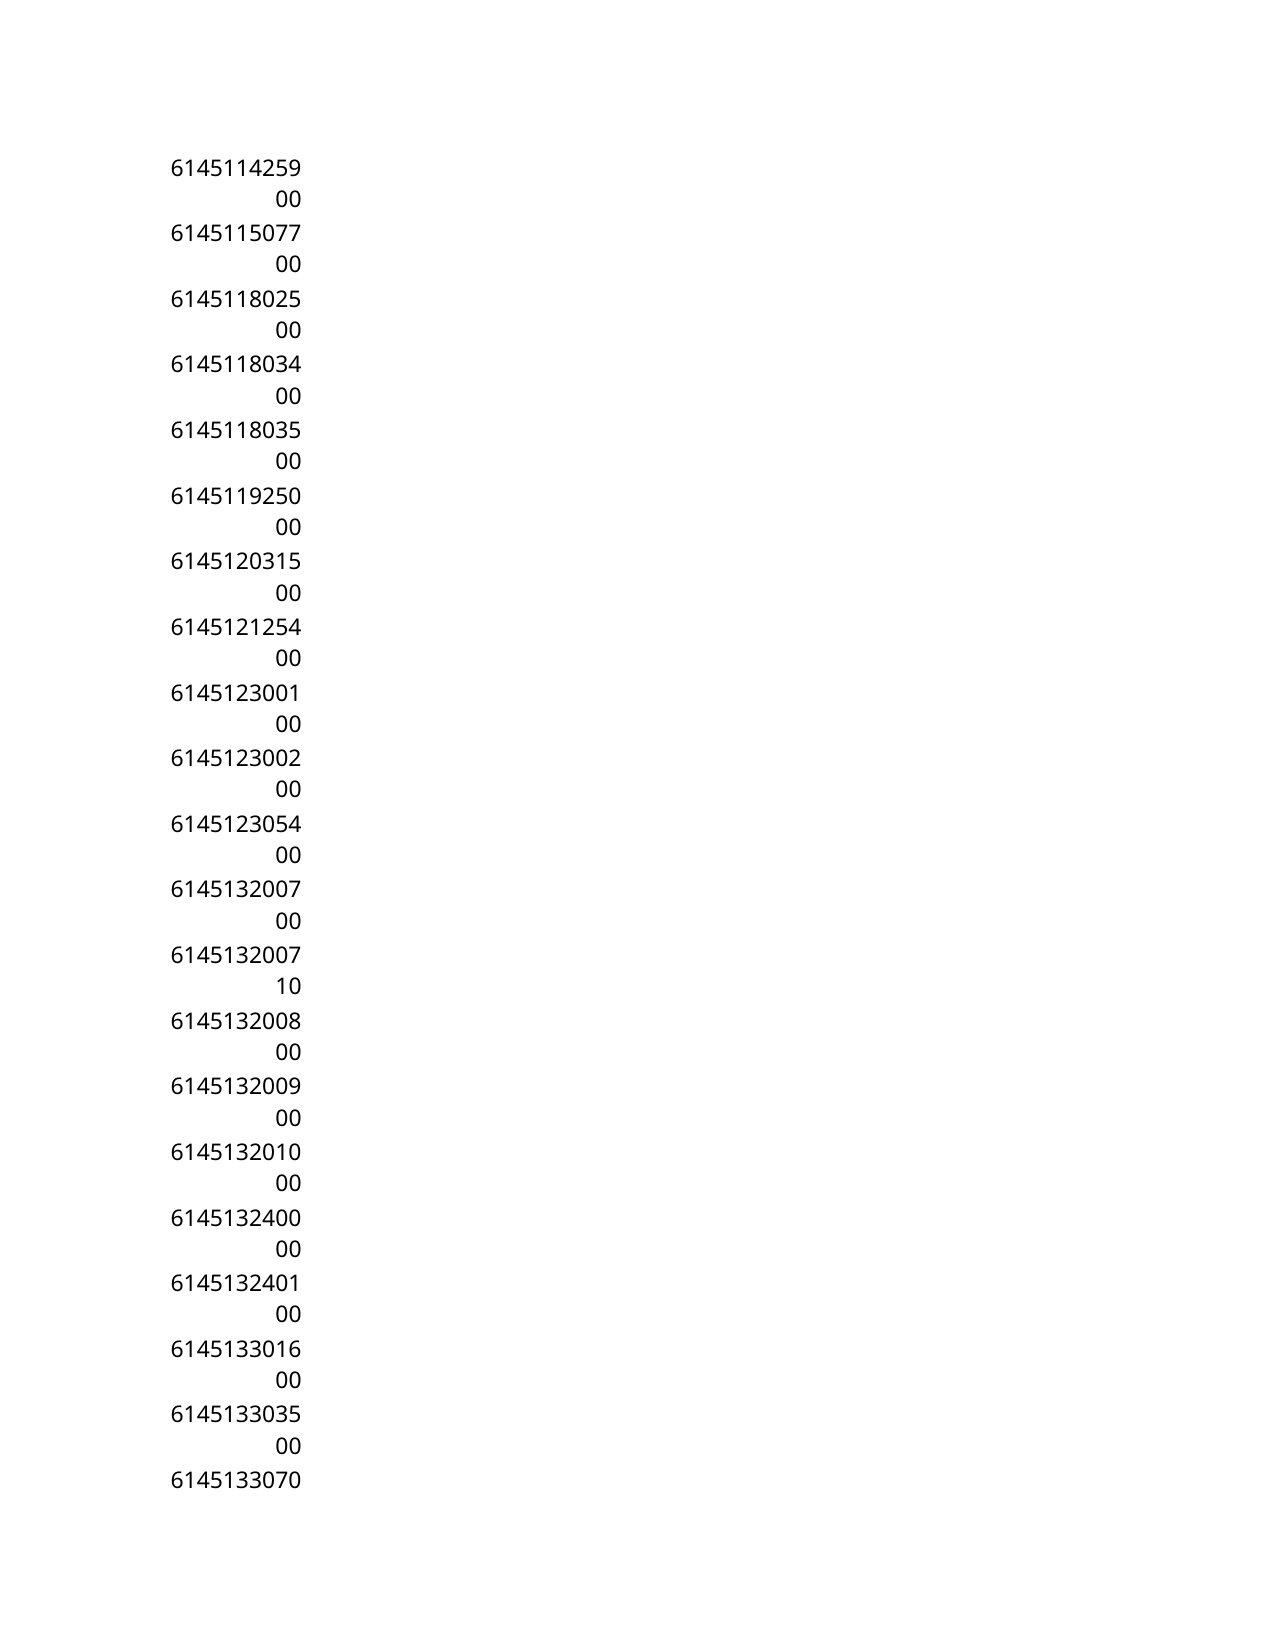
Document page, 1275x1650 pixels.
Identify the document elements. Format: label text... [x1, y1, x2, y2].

table_cell 614513301600 [150, 1331, 312, 1397]
table_cell 614512305400 [150, 806, 312, 872]
table_cell 614513200800 [150, 1003, 312, 1069]
table_cell 614513307000 [150, 1463, 312, 1497]
table_cell 614511803400 [150, 347, 312, 412]
table_cell 614513240000 [150, 1200, 312, 1266]
table_cell 614512125400 [150, 609, 312, 675]
table_cell 614512300100 [150, 675, 312, 741]
table_cell 614512031500 [150, 544, 312, 609]
table_cell 614512300200 [150, 741, 312, 806]
table_cell 614511925000 [150, 478, 312, 544]
table_cell 614511425900 [150, 150, 312, 216]
table_cell 614513201000 [150, 1134, 312, 1200]
table_cell 614511507700 [150, 216, 312, 281]
table_cell 614511802500 [150, 281, 312, 347]
table_cell 614511803500 [150, 413, 312, 478]
table_cell 614513200900 [150, 1069, 312, 1134]
table_cell 614513303500 [150, 1397, 312, 1462]
table_cell 614513240100 [150, 1266, 312, 1331]
table_cell 614513200700 [150, 872, 312, 937]
table_cell 614513200710 [150, 938, 312, 1003]
